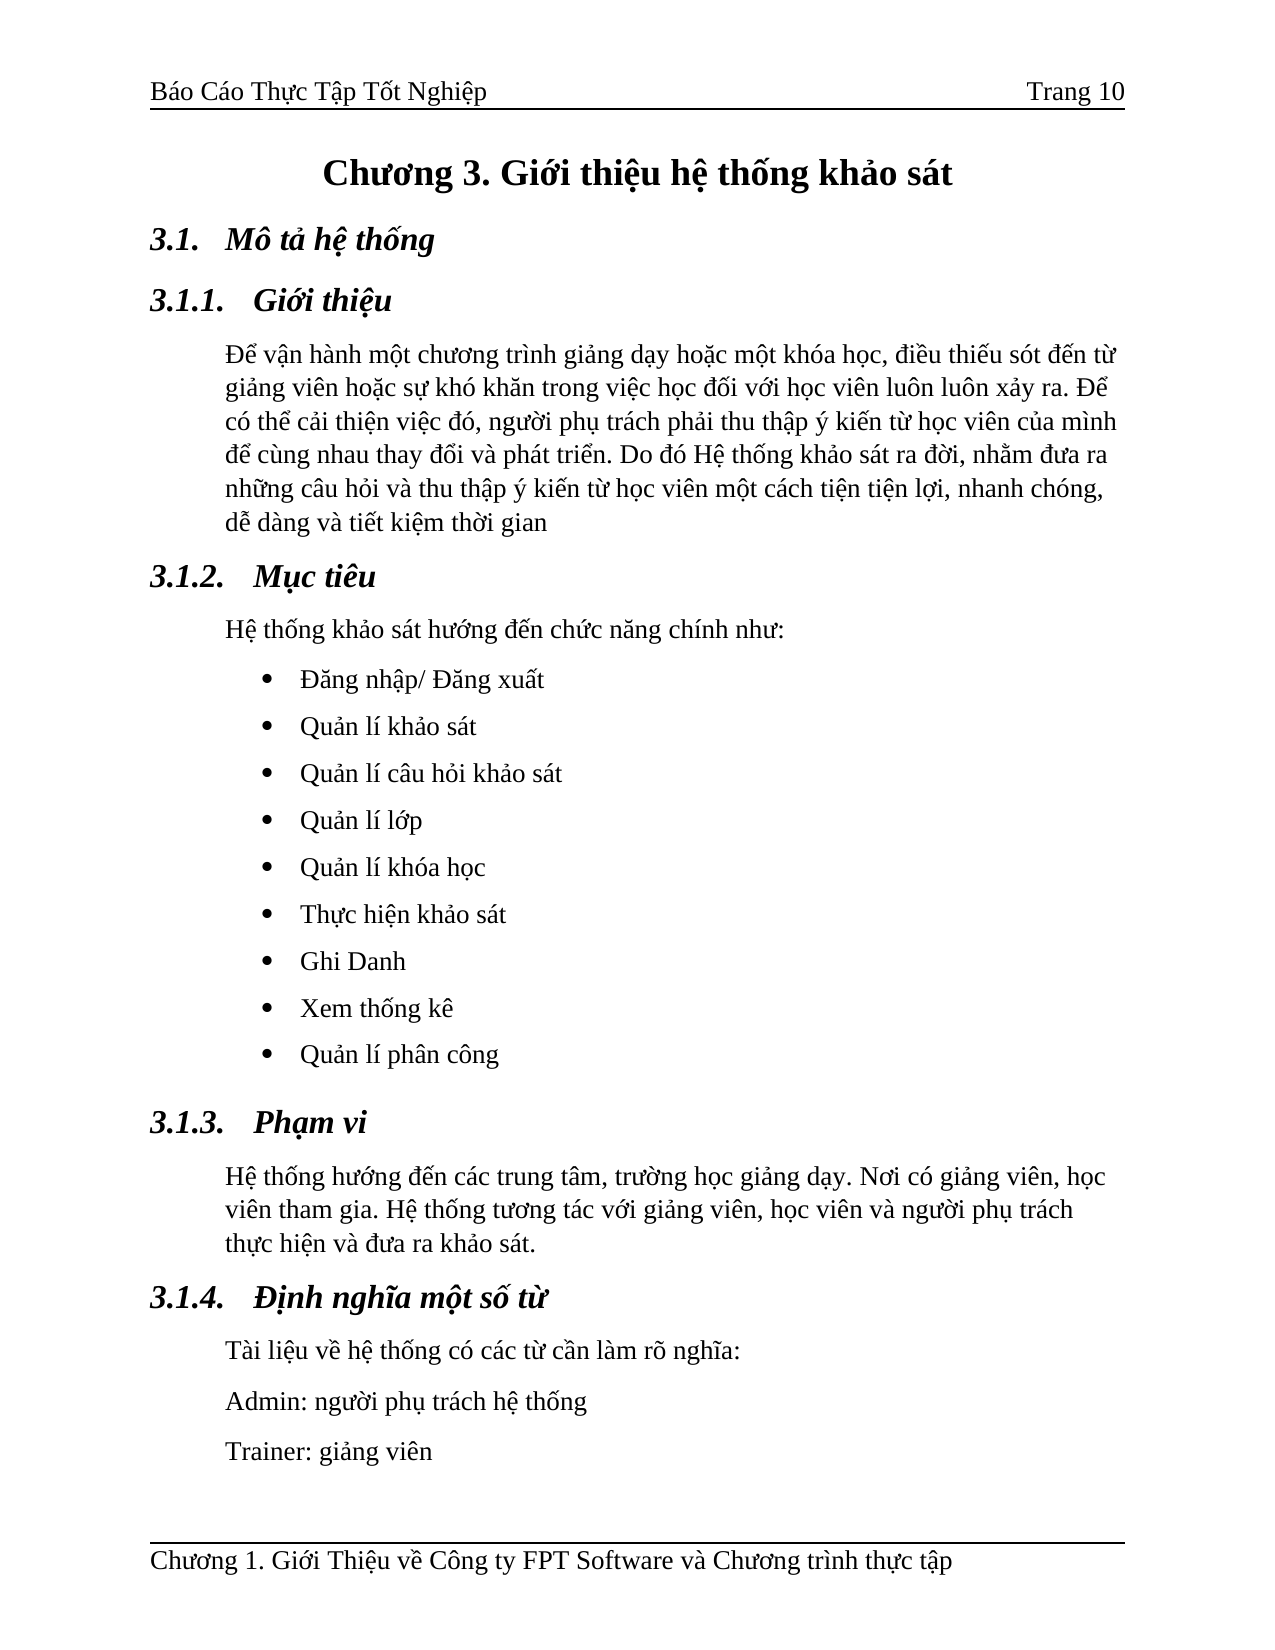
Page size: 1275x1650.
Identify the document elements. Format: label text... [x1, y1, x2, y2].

list Xem thống kê [262, 992, 1125, 1023]
subtitle Chương 3. Giới thiệu hệ thống khảo sát [150, 150, 1125, 193]
subtitle Phạm vi [150, 1102, 1125, 1141]
list Quản lí khảo sát [262, 711, 1125, 742]
subtitle Định nghĩa một số từ [150, 1277, 1125, 1315]
list Ghi Danh [262, 945, 1125, 976]
text Tài liệu về hệ thống có các từ cần làm rõ nghĩa: [225, 1334, 1125, 1366]
list Quản lí câu hỏi khảo sát [262, 757, 1125, 789]
text Hệ thống hướng đến các trung tâm, trường học giảng dạy. Nơi có giảng viên, học viên tham gia. Hệ thống tương tác với giảng viên, học viên và người phụ trách thực hiện và đưa ra khảo sát. [225, 1160, 1125, 1258]
subtitle Mục tiêu [150, 556, 1125, 594]
list Quản lí lớp [262, 804, 1125, 836]
text Để vận hành một chương trình giảng dạy hoặc một khóa học, điều thiếu sót đến từ giảng viên hoặc sự khó khăn trong việc học đối với học viên luôn luôn xảy ra. Để có thể cải thiện việc đó, người phụ trách phải thu thập ý kiến từ học viên của mình để cùng nhau thay đổi và phát triển. Do đó Hệ thống khảo sát ra đời, nhằm đưa ra những câu hỏi và thu thập ý kiến từ học viên một cách tiện tiện lợi, nhanh chóng, dễ dàng và tiết kiệm thời gian [225, 338, 1125, 537]
text Trainer: giảng viên [225, 1435, 1125, 1466]
text Admin: người phụ trách hệ thống [225, 1385, 1125, 1416]
list Thực hiện khảo sát [262, 898, 1125, 929]
list Quản lí phân công [262, 1039, 1125, 1070]
list Quản lí khóa học [262, 851, 1125, 882]
list Đăng nhập/ Đăng xuất [262, 664, 1125, 695]
list Mô tả hệ thống [150, 219, 1125, 257]
subtitle Giới thiệu [150, 281, 1125, 319]
text Hệ thống khảo sát hướng đến chức năng chính như: [225, 613, 1125, 644]
